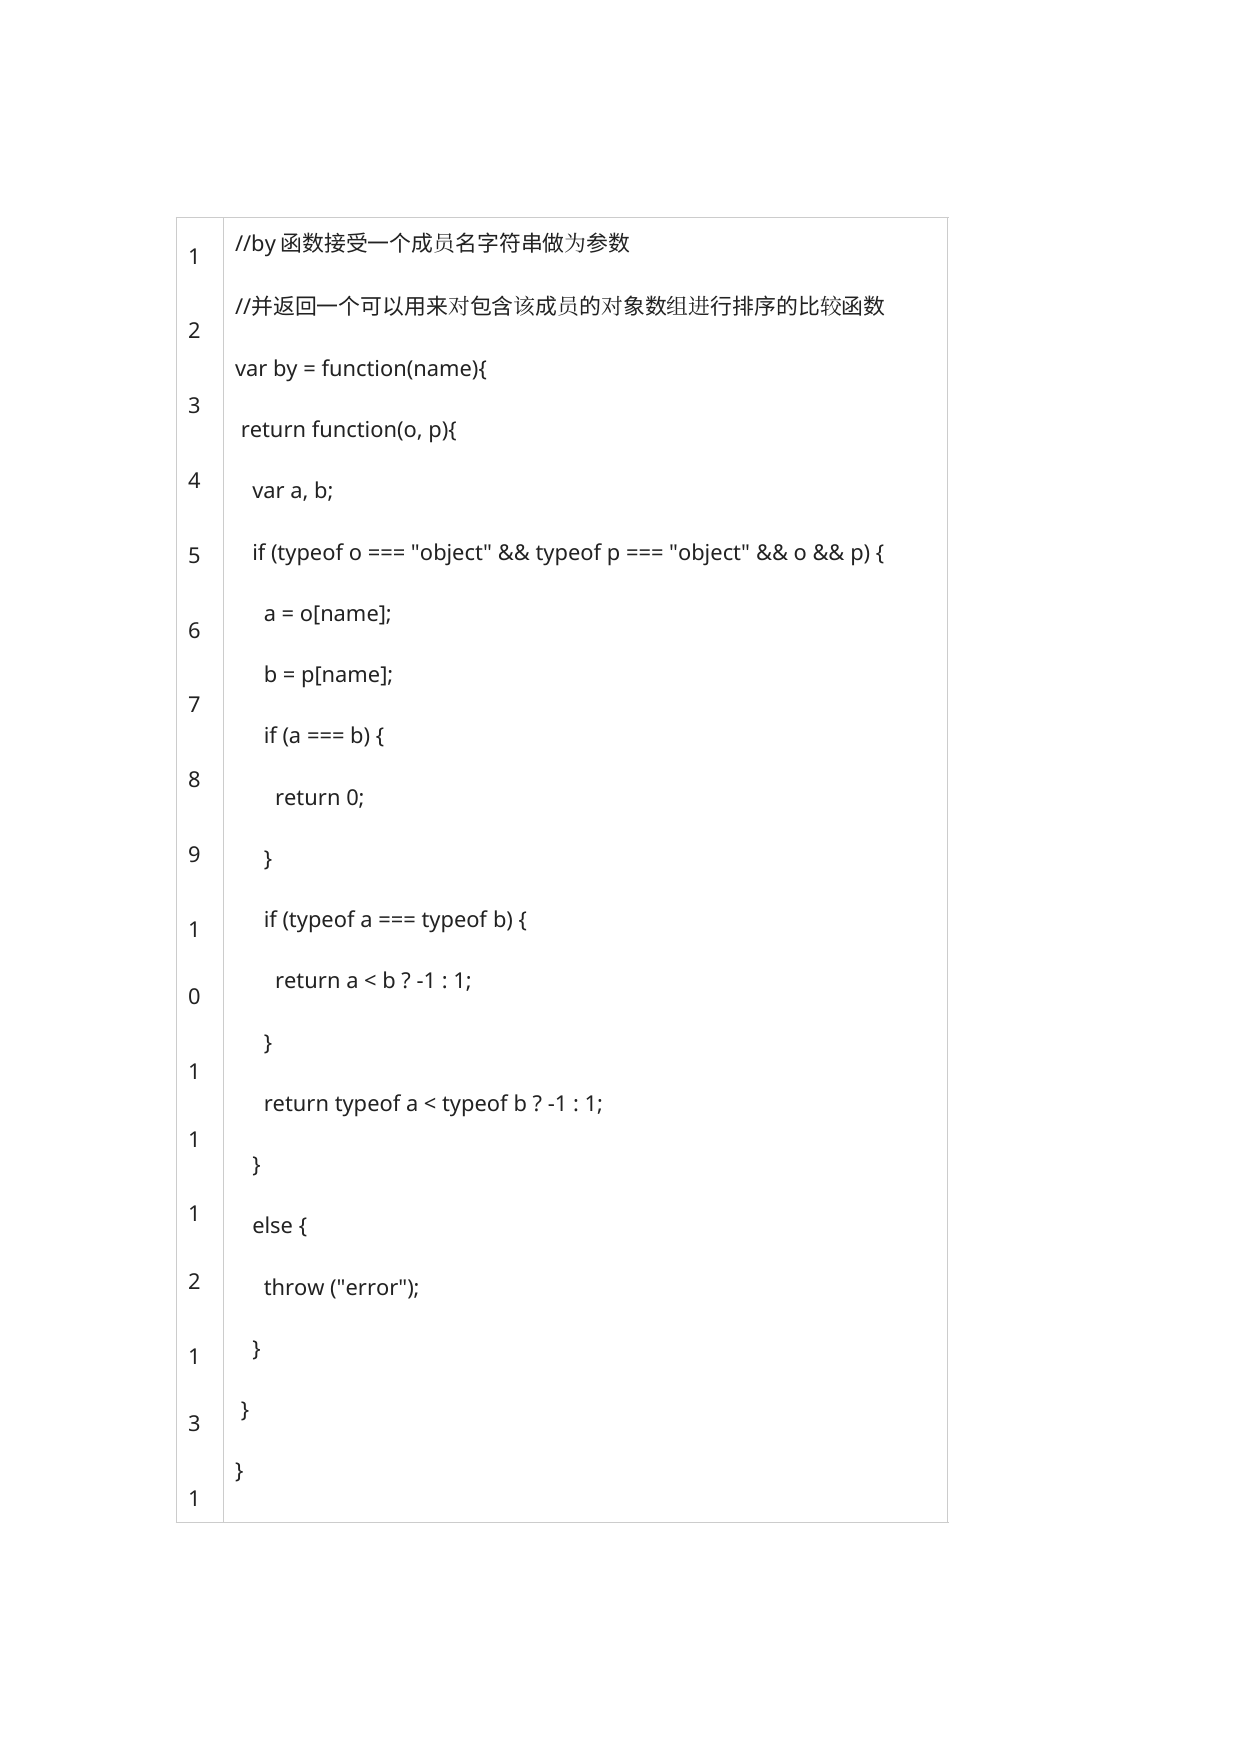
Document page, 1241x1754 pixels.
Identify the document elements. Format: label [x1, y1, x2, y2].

table_header [177, 218, 223, 1522]
table_header [224, 218, 947, 1522]
